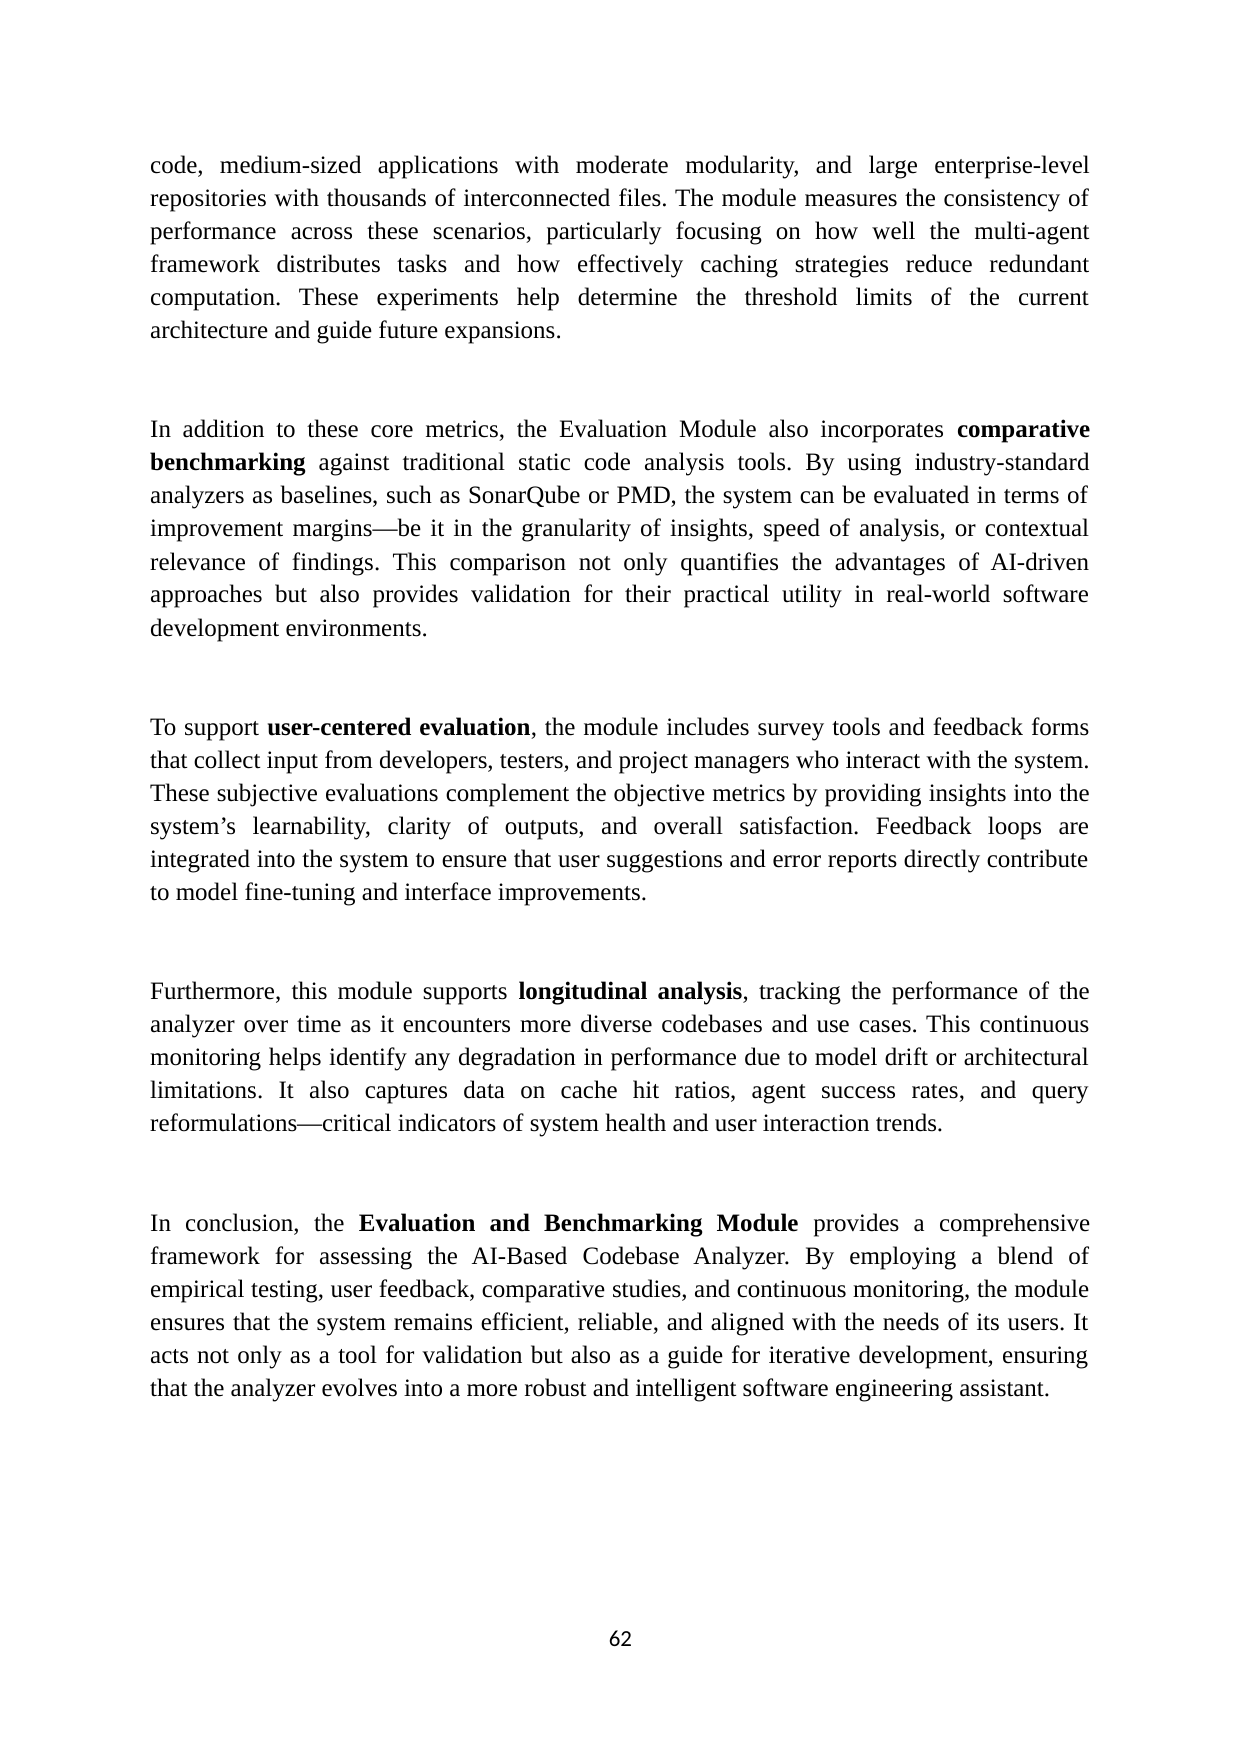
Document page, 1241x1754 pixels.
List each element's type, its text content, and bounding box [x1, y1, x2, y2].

text In addition to these core metrics, the Evaluation Module also incorporates comparative benchmarking against traditional static code analysis tools. By using industry-standard analyzers as baselines, such as SonarQube or PMD, the system can be evaluated in terms of improvement margins—be it in the granularity of insights, speed of analysis, or contextual relevance of findings. This comparison not only quantifies the advantages of AI-driven approaches but also provides validation for their practical utility in real-world software development environments. [150, 414, 1090, 641]
text Furthermore, this module supports longitudinal analysis, tracking the performance of the analyzer over time as it encounters more diverse codebases and use cases. This continuous monitoring helps identify any degradation in performance due to model drift or architectural limitations. It also captures data on cache hit ratios, agent success rates, and query reformulations—critical indicators of system health and user interaction trends. [150, 976, 1090, 1137]
text In conclusion, the Evaluation and Benchmarking Module provides a comprehensive framework for assessing the AI-Based Codebase Analyzer. By employing a blend of empirical testing, user feedback, comparative studies, and continuous monitoring, the module ensures that the system remains efficient, reliable, and aligned with the needs of its users. It acts not only as a tool for validation but also as a guide for iterative development, ensuring that the analyzer evolves into a more robust and intelligent software engineering assistant. [150, 1208, 1090, 1402]
text To support user-centered evaluation, the module includes survey tools and feedback forms that collect input from developers, testers, and project managers who interact with the system. These subjective evaluations complement the objective metrics by providing insights into the system’s learnability, clarity of outputs, and overall satisfaction. Feedback loops are integrated into the system to ensure that user suggestions and error reports directly contribute to model fine-tuning and interface improvements. [150, 712, 1090, 906]
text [150, 150, 1090, 344]
